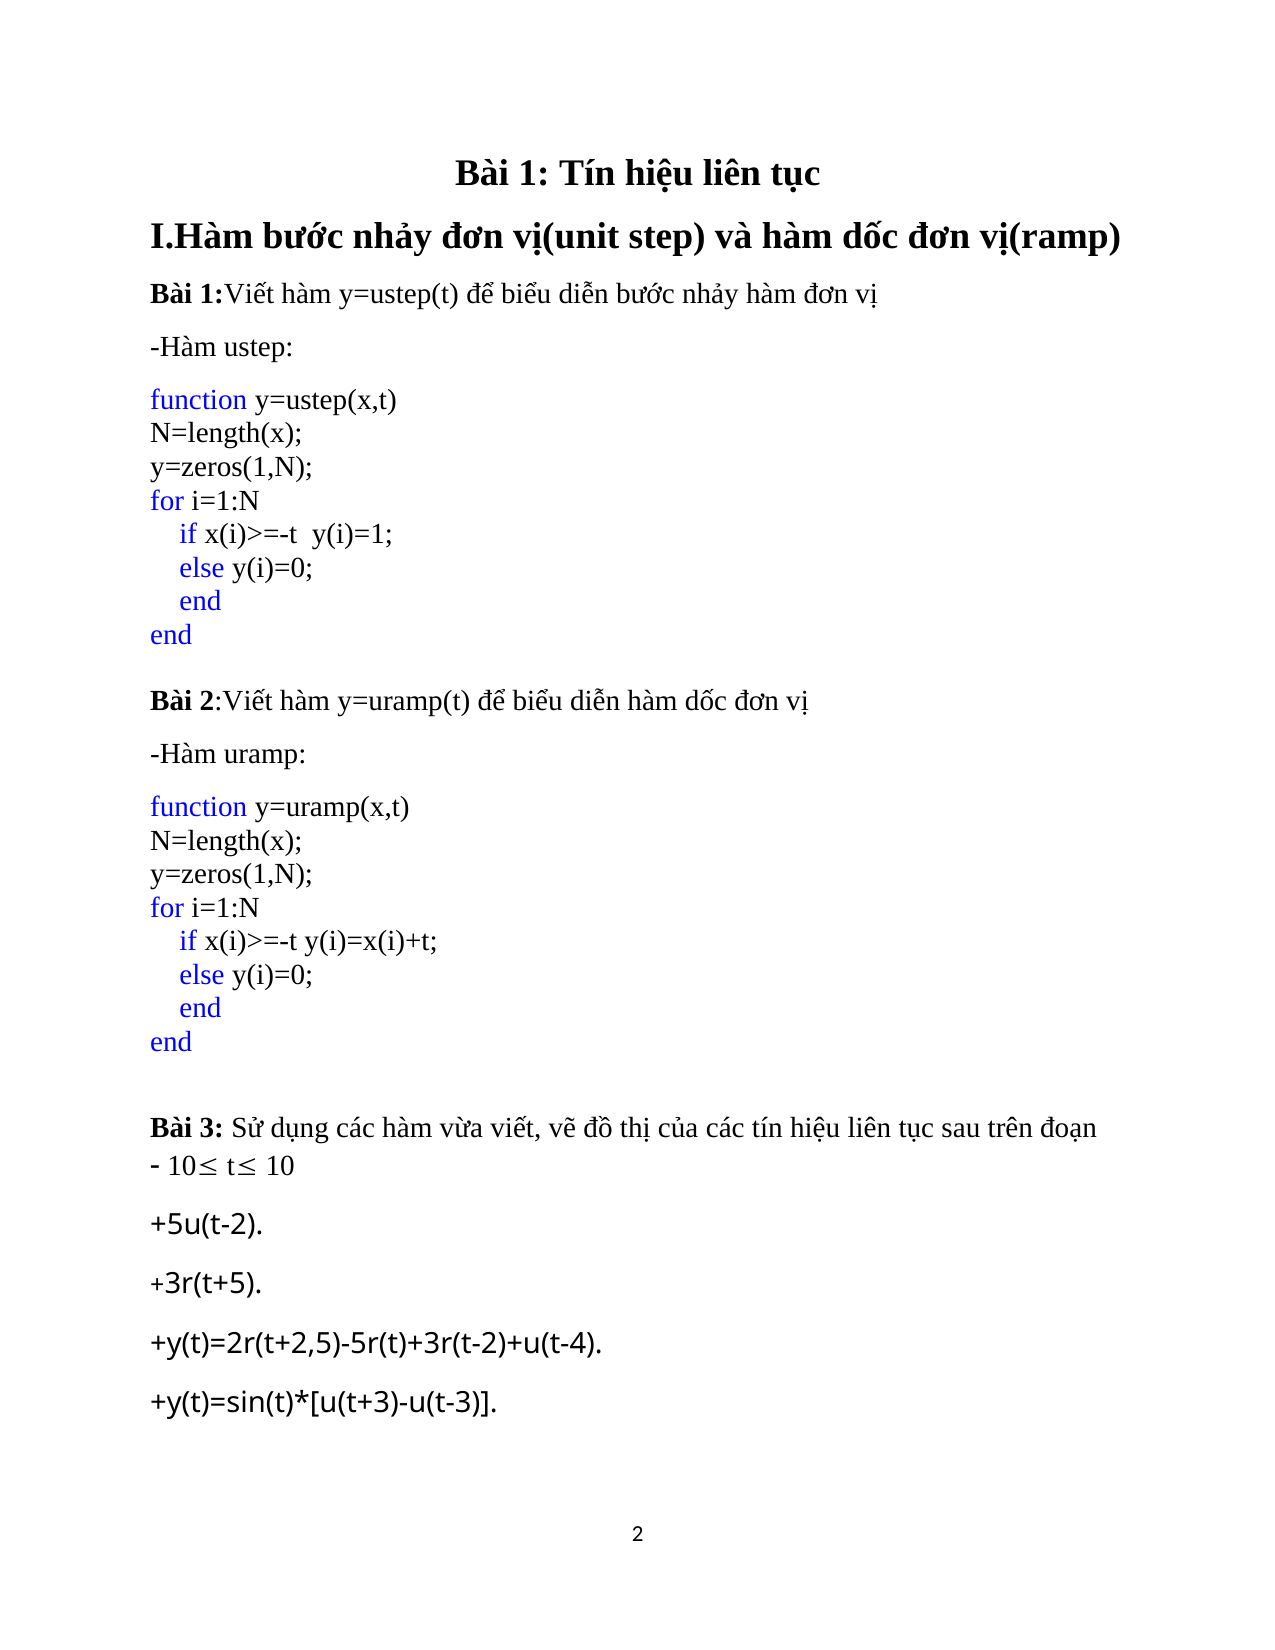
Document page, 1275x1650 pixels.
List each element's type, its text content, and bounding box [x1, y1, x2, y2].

text +y(t)=sin(t)*[u(t+3)-u(t-3)]. [150, 1382, 1125, 1421]
text end [150, 990, 1125, 1024]
text N=length(x); [150, 823, 1125, 856]
text +y(t)=2r(t+2,5)-5r(t)+3r(t-2)+u(t-4). [150, 1322, 1125, 1362]
text if x(i)>=-t y(i)=x(i)+t; [150, 923, 1125, 957]
text function y=uramp(x,t) [150, 789, 1125, 823]
text -Hàm ustep: [150, 329, 1125, 363]
text I.Hàm bước nhảy đơn vị(unit step) và hàm dốc đơn vị(ramp) [150, 213, 1125, 256]
text for i=1:N [150, 483, 1125, 516]
text function y=ustep(x,t) [150, 382, 1125, 416]
text +3r(t+5). [150, 1263, 1125, 1302]
text Bài 2:Viết hàm y=uramp(t) để biểu diễn hàm dốc đơn vị [150, 683, 1125, 717]
text end [150, 1024, 1125, 1057]
text Bài 1:Viết hàm y=ustep(t) để biểu diễn bước nhảy hàm đơn vị [150, 276, 1125, 310]
text -Hàm uramp: [150, 736, 1125, 770]
text +5u(t-2). [150, 1203, 1125, 1243]
text Bài 3: Sử dụng các hàm vừa viết, vẽ đồ thị của các tín hiệu liên tục sau trên đoạn 10 t 10 [150, 1110, 1125, 1183]
text if x(i)>=-t y(i)=1; [150, 516, 1125, 550]
text Bài 1: Tín hiệu liên tục [150, 150, 1125, 193]
text end [150, 617, 1125, 650]
text end [150, 583, 1125, 617]
text N=length(x); [150, 416, 1125, 449]
text for i=1:N [150, 890, 1125, 923]
text else y(i)=0; [150, 550, 1125, 583]
text y=zeros(1,N); [150, 856, 1125, 890]
text y=zeros(1,N); [150, 449, 1125, 483]
text else y(i)=0; [150, 957, 1125, 990]
